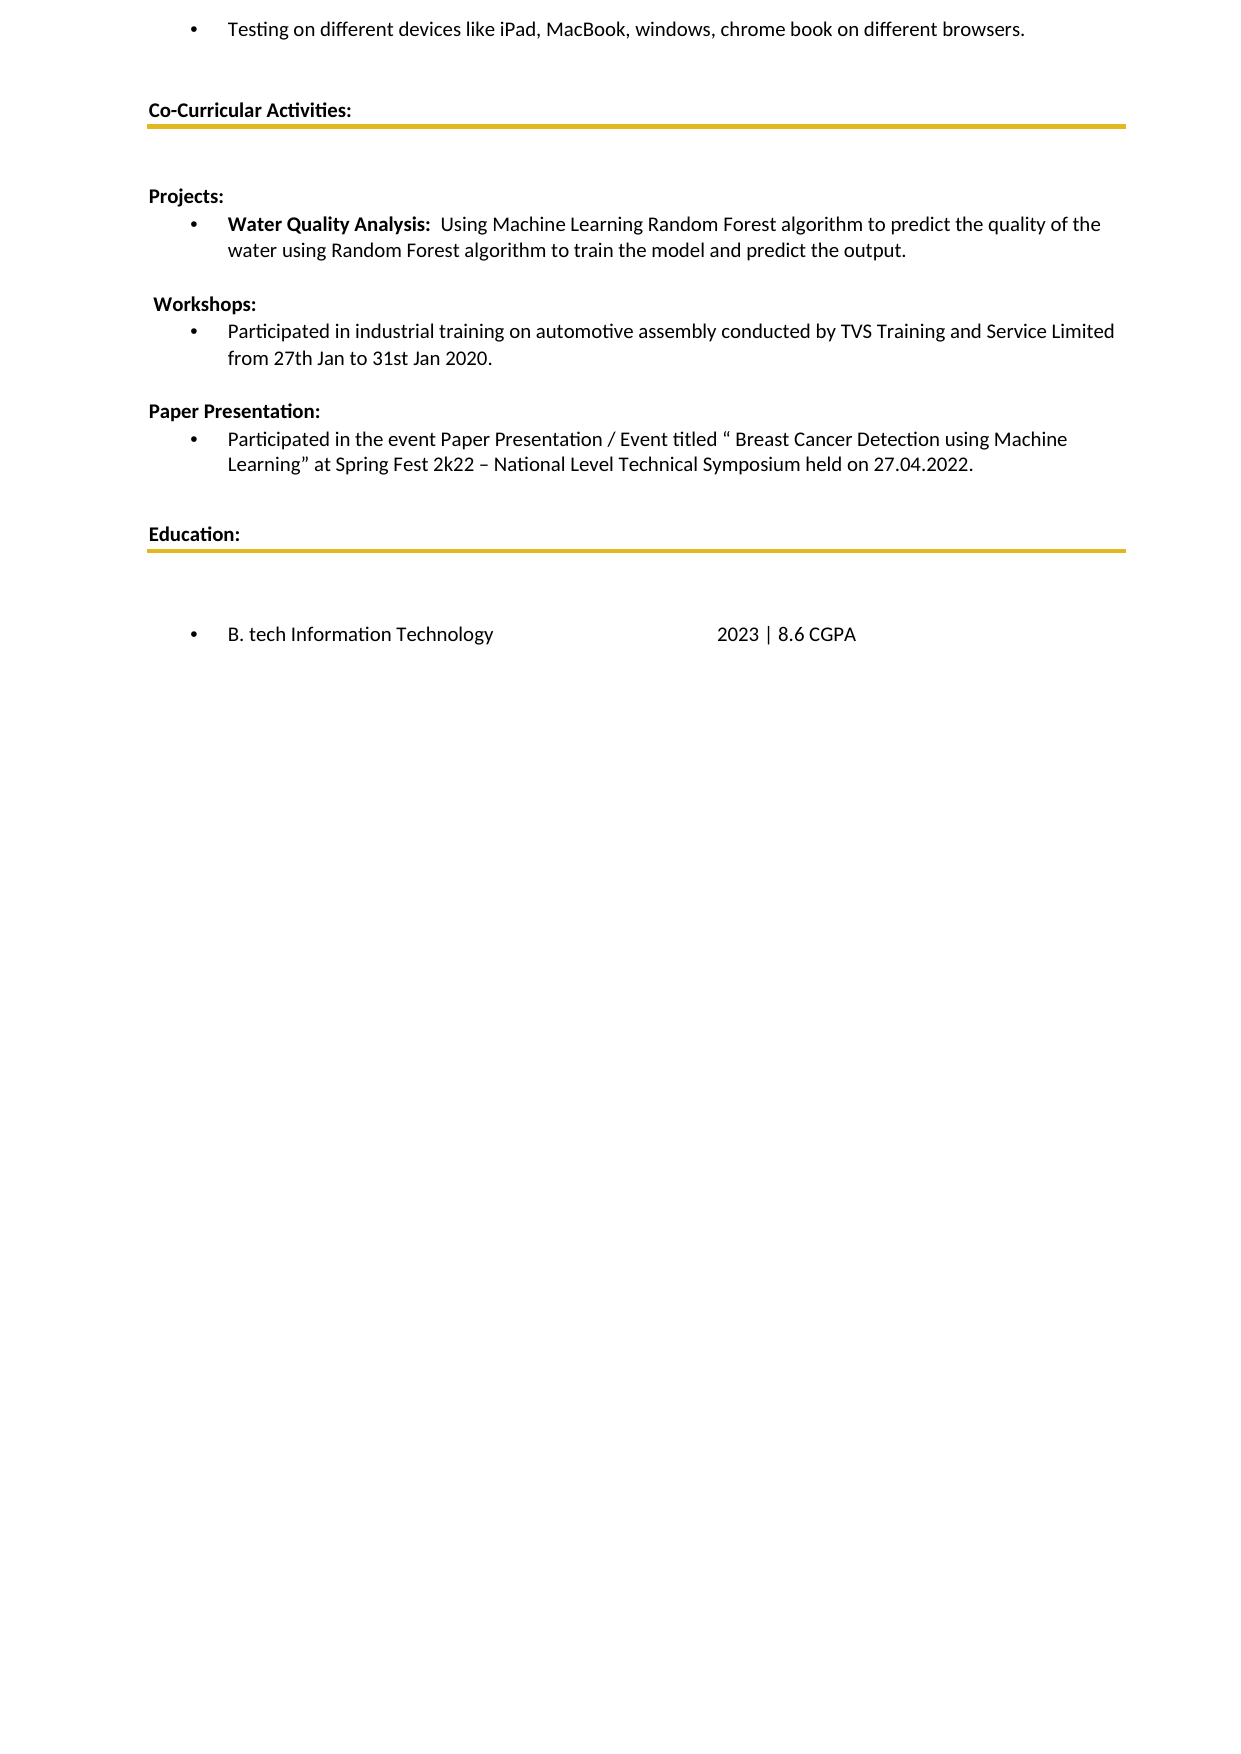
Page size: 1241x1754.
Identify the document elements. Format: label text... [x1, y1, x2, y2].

text Co-Curricular Activities: [148, 97, 1147, 122]
list Water Quality Analysis: Using Machine Learning Random Forest algorithm to predict the quality of the water using Random Forest algorithm to train the model and predict the output. [190, 211, 1144, 263]
list Testing on different devices like iPad, MacBook, windows, chrome book on different browsers. [190, 16, 1144, 41]
text Education: [148, 521, 1147, 547]
list B. tech Information Technology 2023 | 8.6 CGPA [190, 621, 1144, 647]
text Paper Presentation: [148, 399, 1147, 424]
text Projects: [148, 184, 1147, 209]
list Participated in the event Paper Presentation / Event titled “ Breast Cancer Detection using Machine Learning” at Spring Fest 2k22 – National Level Technical Symposium held on 27.04.2022. [190, 426, 1144, 477]
text Workshops: [148, 291, 1147, 317]
list Participated in industrial training on automotive assembly conducted by TVS Training and Service Limited from 27th Jan to 31st Jan 2020. [190, 319, 1144, 370]
